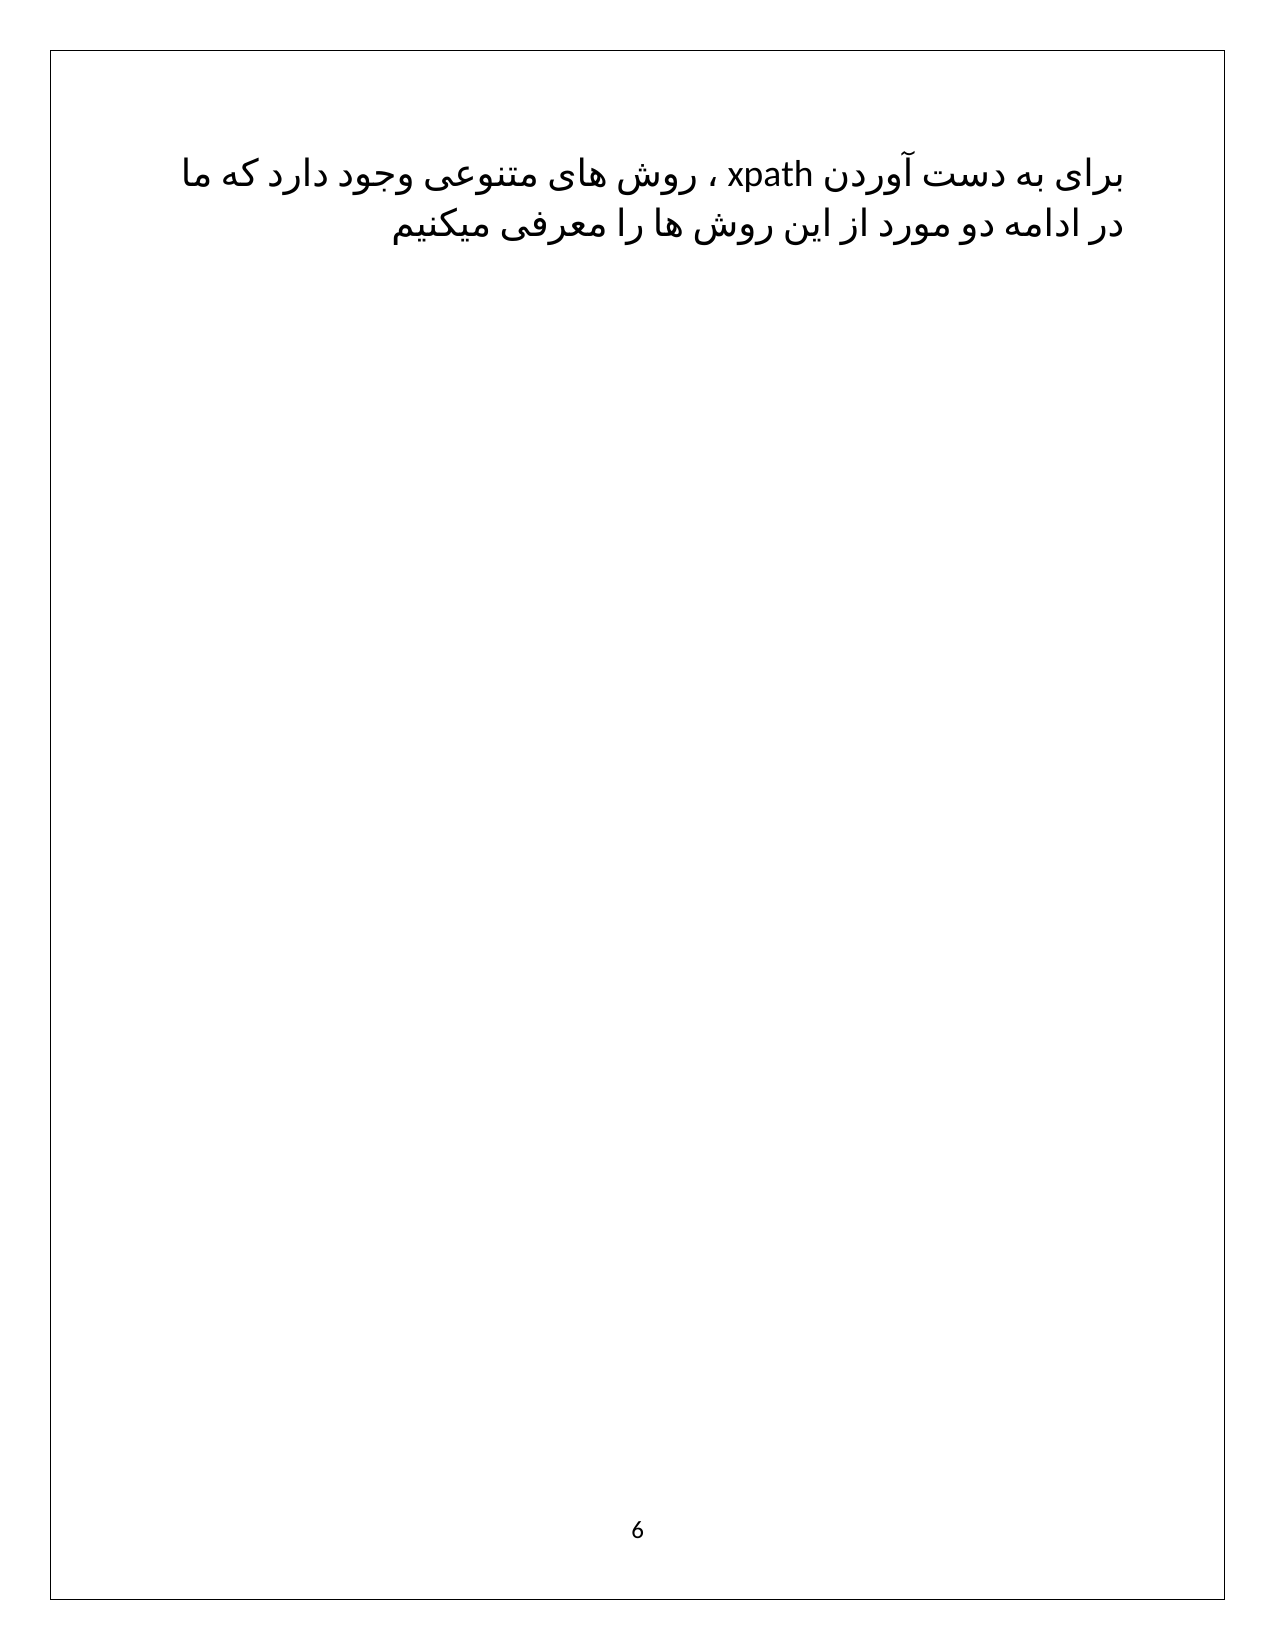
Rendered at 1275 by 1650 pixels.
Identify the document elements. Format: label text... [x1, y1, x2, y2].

text برای به دست آوردن xpath ، روش های متنوعی وجود دارد که ما در ادامه دو مورد از این روش ها را معرفی میکنیم [150, 150, 1125, 245]
